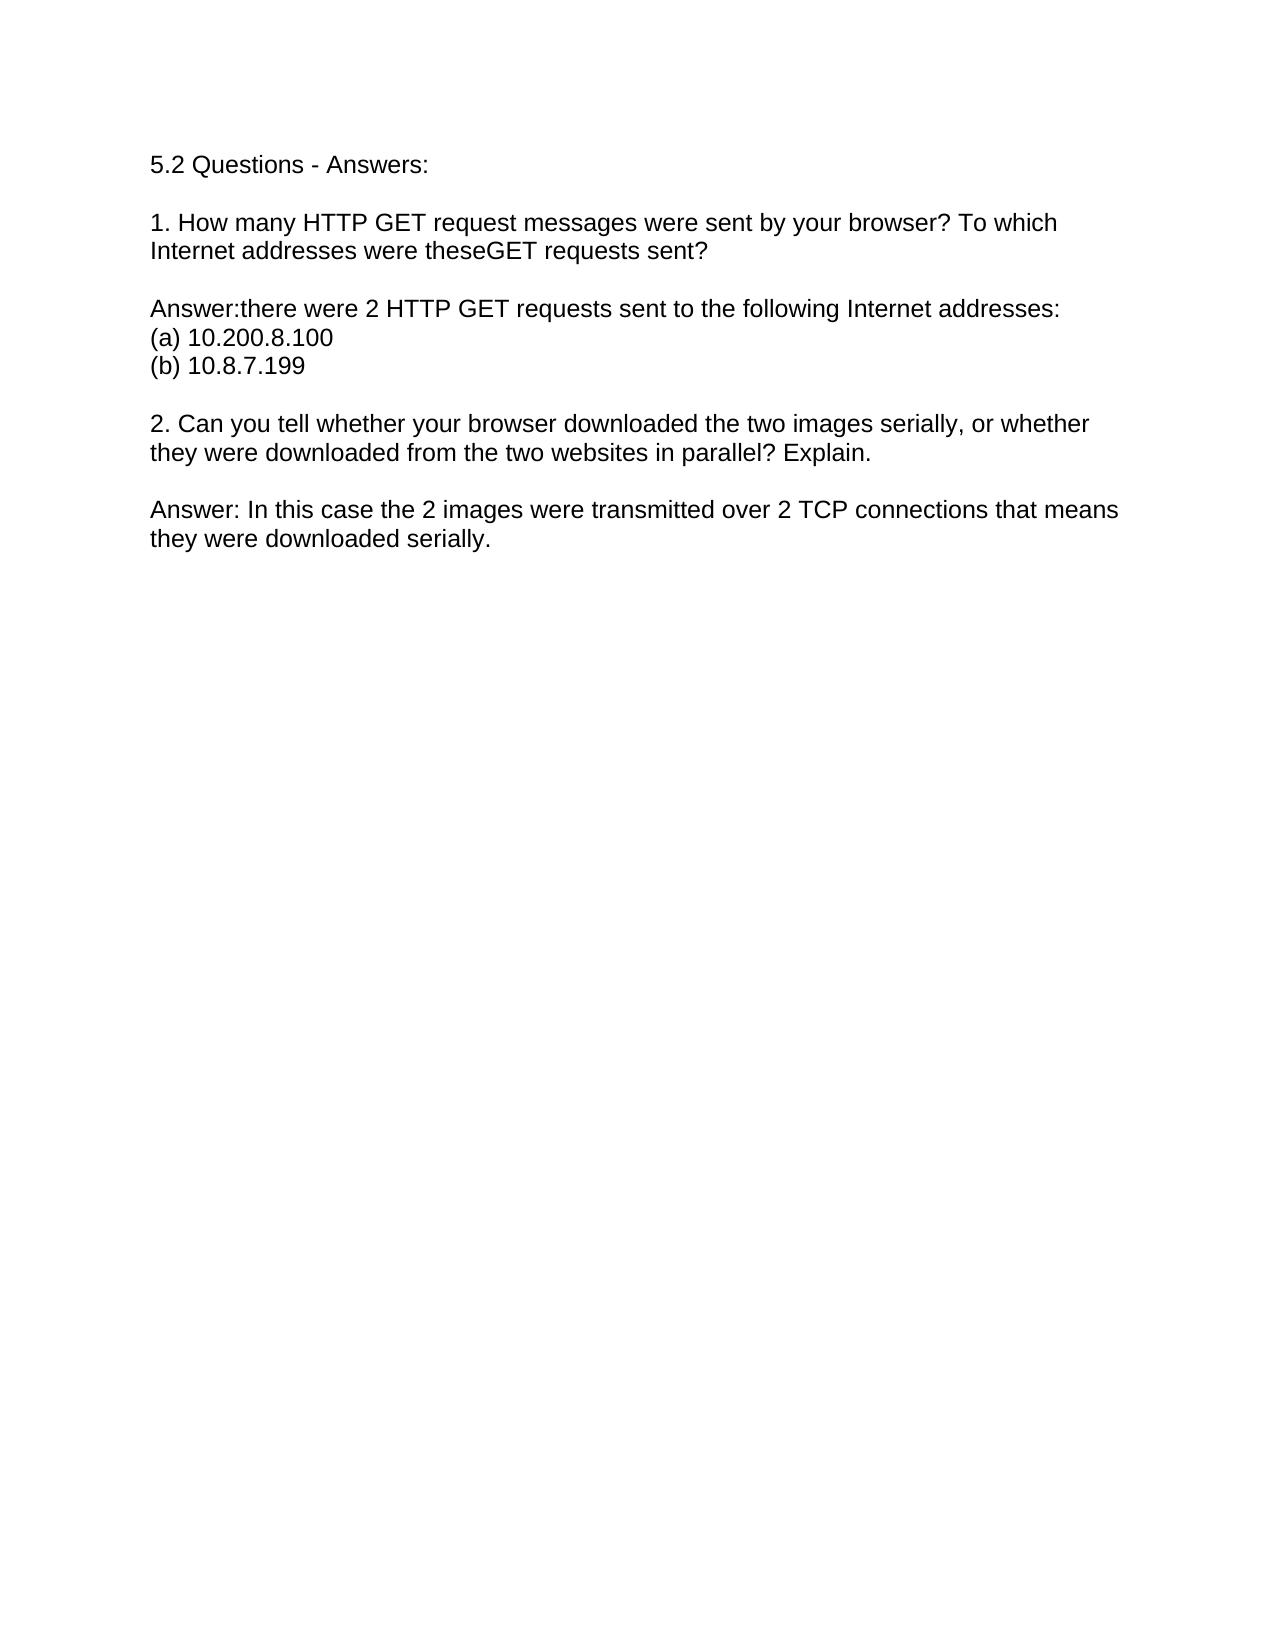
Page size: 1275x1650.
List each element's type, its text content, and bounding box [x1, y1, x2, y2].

text Answer:there were 2 HTTP GET requests sent to the following Internet addresses: [150, 294, 1125, 322]
text 2. Can you tell whether your browser downloaded the two images serially, or whether they were downloaded from the two websites in parallel? Explain. [150, 409, 1125, 466]
text (a) 10.200.8.100 [150, 322, 1125, 351]
text Answer: In this case the 2 images were transmitted over 2 TCP connections that means they were downloaded serially. [150, 495, 1125, 552]
text 1. How many HTTP GET request messages were sent by your browser? To which Internet addresses were theseGET requests sent? [150, 207, 1125, 265]
text 5.2 Questions - Answers: [150, 150, 1125, 179]
text (b) 10.8.7.199 [150, 351, 1125, 380]
